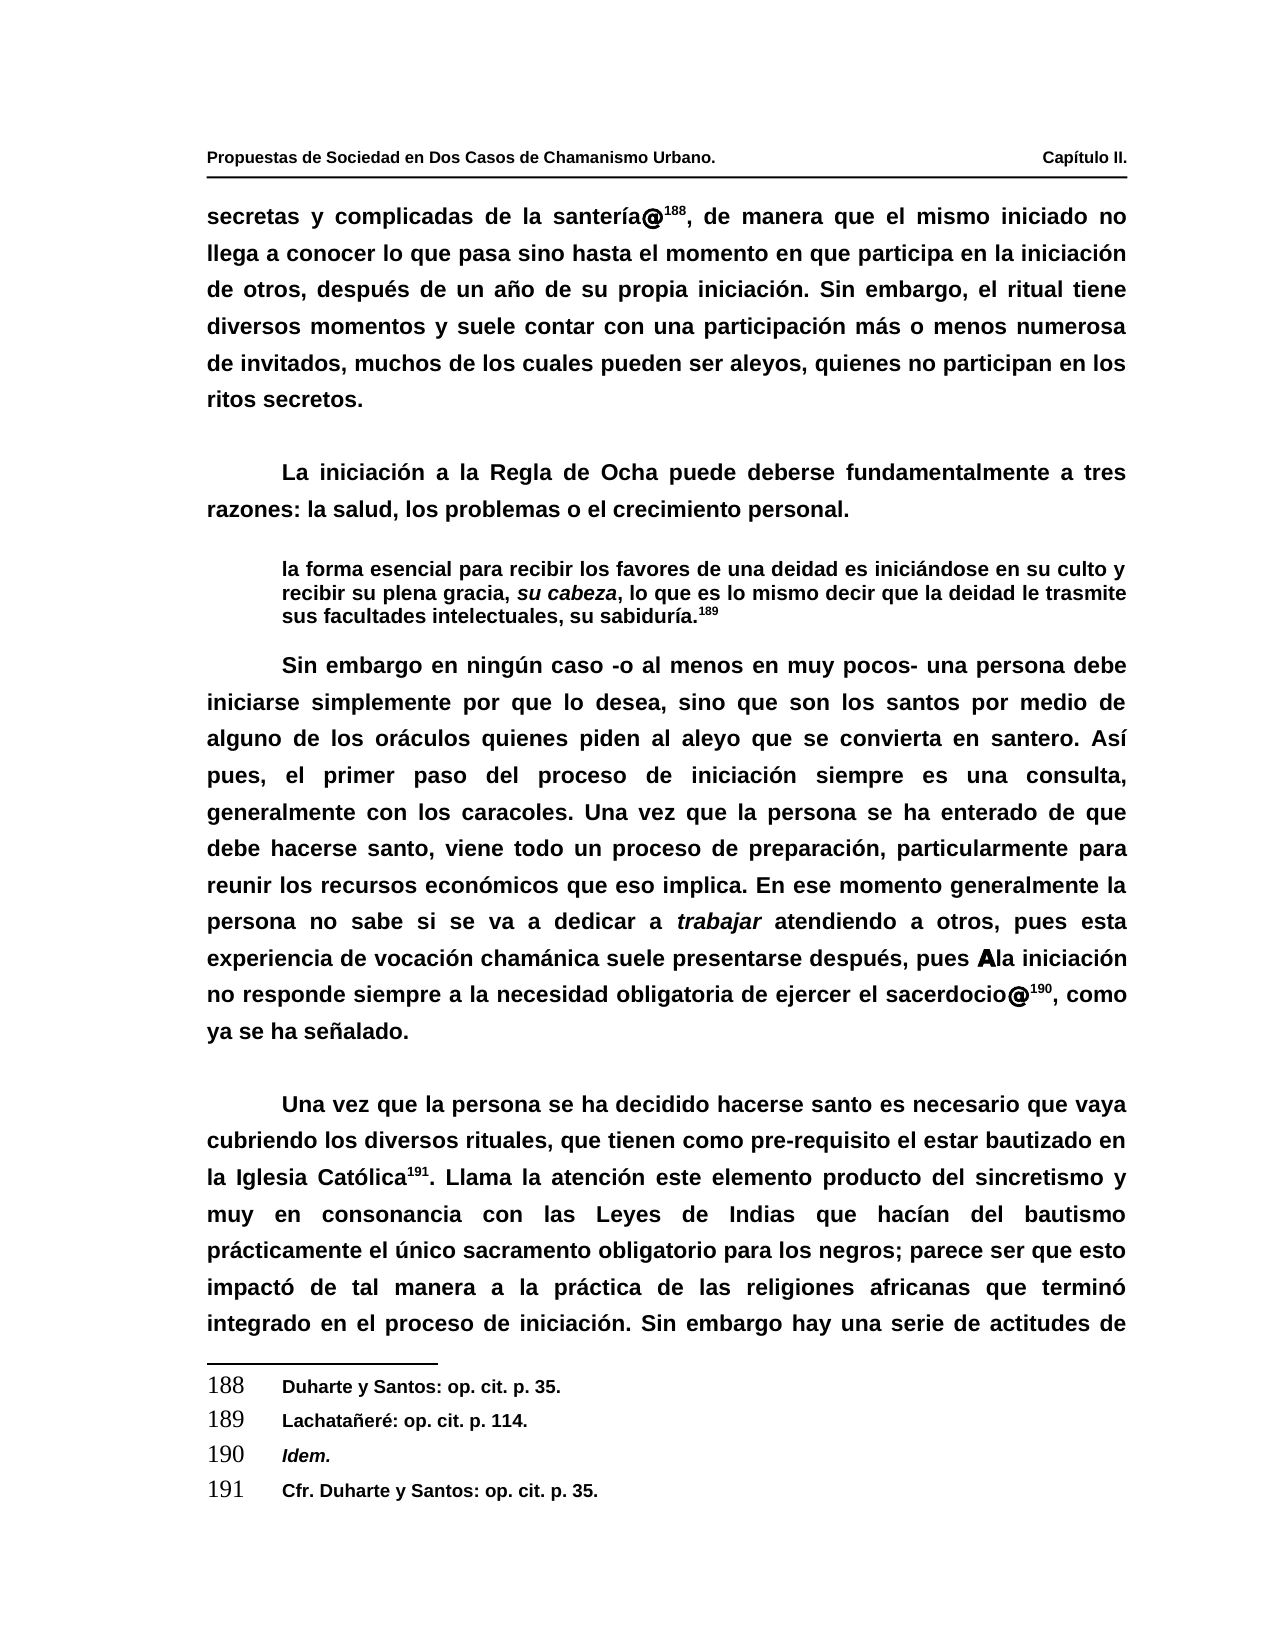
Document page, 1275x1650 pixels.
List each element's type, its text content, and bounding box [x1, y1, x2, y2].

text la forma esencial para recibir los favores de una deidad es iniciándose en su culto y recibir su plena gracia, su cabeza, lo que es lo mismo decir que la deidad le trasmite sus facultades intelectuales, su sabiduría. [282, 556, 1127, 628]
text La iniciación a la Regla de Ocha puede deberse fundamentalmente a tres razones: la salud, los problemas o el crecimiento personal. [207, 459, 1127, 522]
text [207, 1091, 1127, 1337]
text Sin embargo en ningún caso -o al menos en muy pocos- una persona debe iniciarse simplemente por que lo desea, sino que son los santos por medio de alguno de los oráculos quienes piden al aleyo que se convierta en santero. Así pues, el primer paso del proceso de iniciación siempre es una consulta, generalmente con los caracoles. Una vez que la persona se ha enterado de que debe hacerse santo, viene todo un proceso de preparación, particularmente para reunir los recursos económicos que eso implica. En ese momento generalmente la persona no sabe si se va a dedicar a trabajar atendiendo a otros, pues esta experiencia de vocación chamánica suele presentarse después, pues la iniciación no responde siempre a la necesidad obligatoria de ejercer el sacerdocio, como ya se ha señalado. [207, 652, 1127, 1044]
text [207, 203, 1127, 412]
